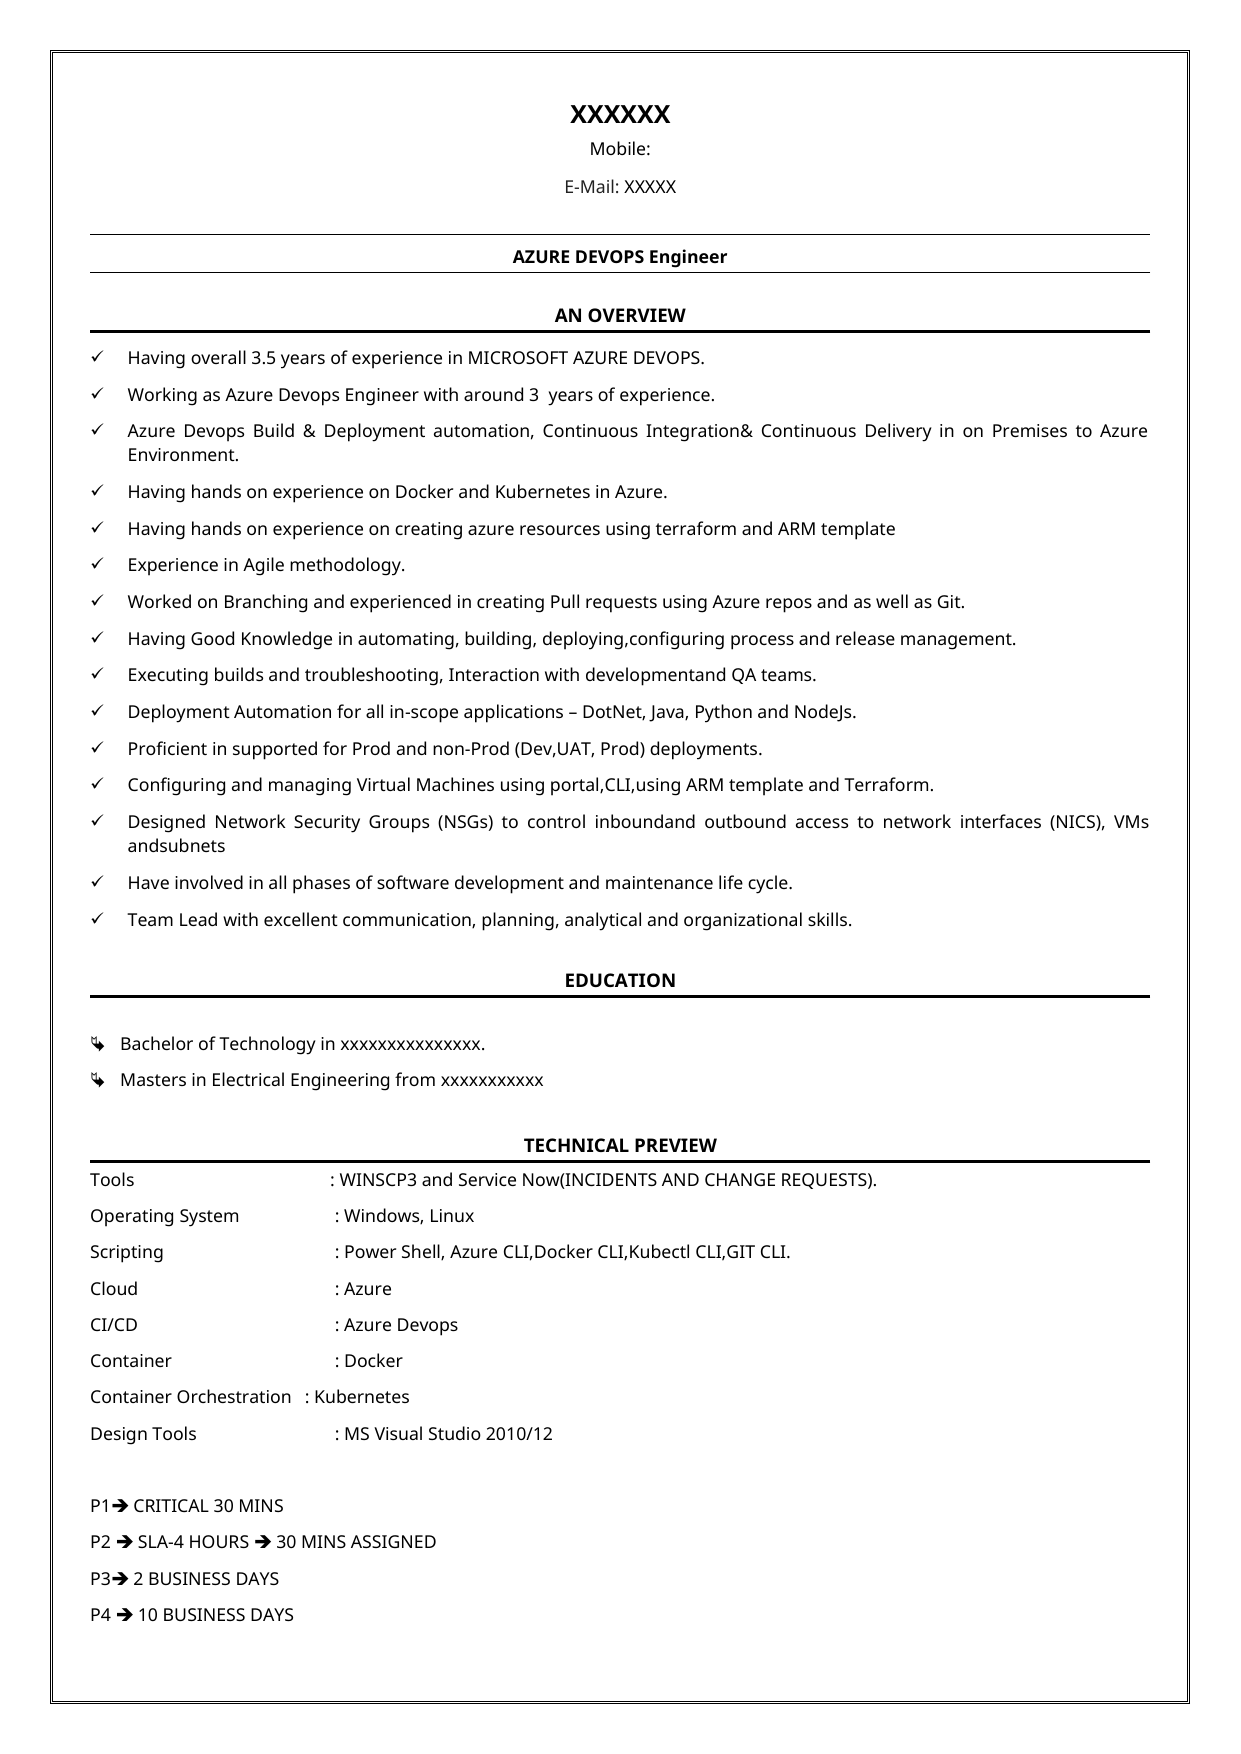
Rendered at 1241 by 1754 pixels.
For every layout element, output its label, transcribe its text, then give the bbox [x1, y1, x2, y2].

list Worked on Branching and experienced in creating Pull requests using Azure repos and as well as Git. [90, 589, 1150, 614]
list Executing builds and troubleshooting, Interaction with developmentand QA teams. [90, 663, 1150, 687]
list Having overall 3.5 years of experience in MICROSOFT AZURE DEVOPS. [90, 345, 1150, 369]
text AZURE DEVOPS Engineer [90, 235, 1150, 272]
text Operating System : Windows, Linux [90, 1203, 1150, 1228]
text P1 CRITICAL 30 MINS [90, 1493, 1150, 1518]
list Designed Network Security Groups (NSGs) to control inboundand outbound access to network interfaces (NICS), VMs andsubnets [90, 809, 1150, 858]
text Container : Docker [90, 1348, 1150, 1373]
text Scripting : Power Shell, Azure CLI,Docker CLI,Kubectl CLI,GIT CLI. [90, 1240, 1150, 1264]
list Having hands on experience on creating azure resources using terraform and ARM template [90, 516, 1150, 540]
text Tools : WINSCP3 and Service Now(INCIDENTS AND CHANGE REQUESTS). [90, 1167, 1150, 1191]
text Container Orchestration : Kubernetes [90, 1385, 1150, 1409]
list Have involved in all phases of software development and maintenance life cycle. [90, 870, 1150, 894]
list Working as Azure Devops Engineer with around 3 years of experience. [90, 382, 1150, 406]
list Deployment Automation for all in-scope applications – DotNet, Java, Python and NodeJs. [90, 699, 1150, 724]
text AN OVERVIEW [90, 302, 1150, 330]
text CI/CD : Azure Devops [90, 1312, 1150, 1336]
list Experience in Agile methodology. [90, 553, 1150, 577]
list Proficient in supported for Prod and non-Prod (Dev,UAT, Prod) deployments. [90, 736, 1150, 760]
list Bachelor of Technology in xxxxxxxxxxxxxxx. [90, 1031, 1150, 1056]
text EDUCATION [90, 968, 1150, 995]
text : [90, 137, 1150, 161]
text Cloud : Azure [90, 1276, 1150, 1300]
list Masters in Electrical Engineering from xxxxxxxxxxx [90, 1068, 1150, 1092]
text P3 2 BUSINESS DAYS [90, 1566, 1150, 1590]
text Design Tools : MS Visual Studio 2010/12 [90, 1421, 1150, 1445]
list Having hands on experience on Docker and Kubernetes in Azure. [90, 479, 1150, 504]
list Azure Devops Build & Deployment automation, Continuous Integration& Continuous Delivery in on Premises to Azure Environment. [90, 419, 1150, 467]
subtitle E-Mail: XXXXX [90, 161, 1150, 198]
text P4 10 BUSINESS DAYS [90, 1602, 1150, 1626]
text XXXXXX [90, 96, 1150, 130]
text P2 SLA-4 HOURS 30 MINS ASSIGNED [90, 1530, 1150, 1554]
list Having Good Knowledge in automating, building, deploying,configuring process and release management. [90, 626, 1150, 650]
list Configuring and managing Virtual Machines using portal,CLI,using ARM template and Terraform. [90, 773, 1150, 797]
text TECHNICAL PREVIEW [90, 1132, 1150, 1160]
list Team Lead with excellent communication, planning, analytical and organizational skills. [90, 907, 1150, 931]
